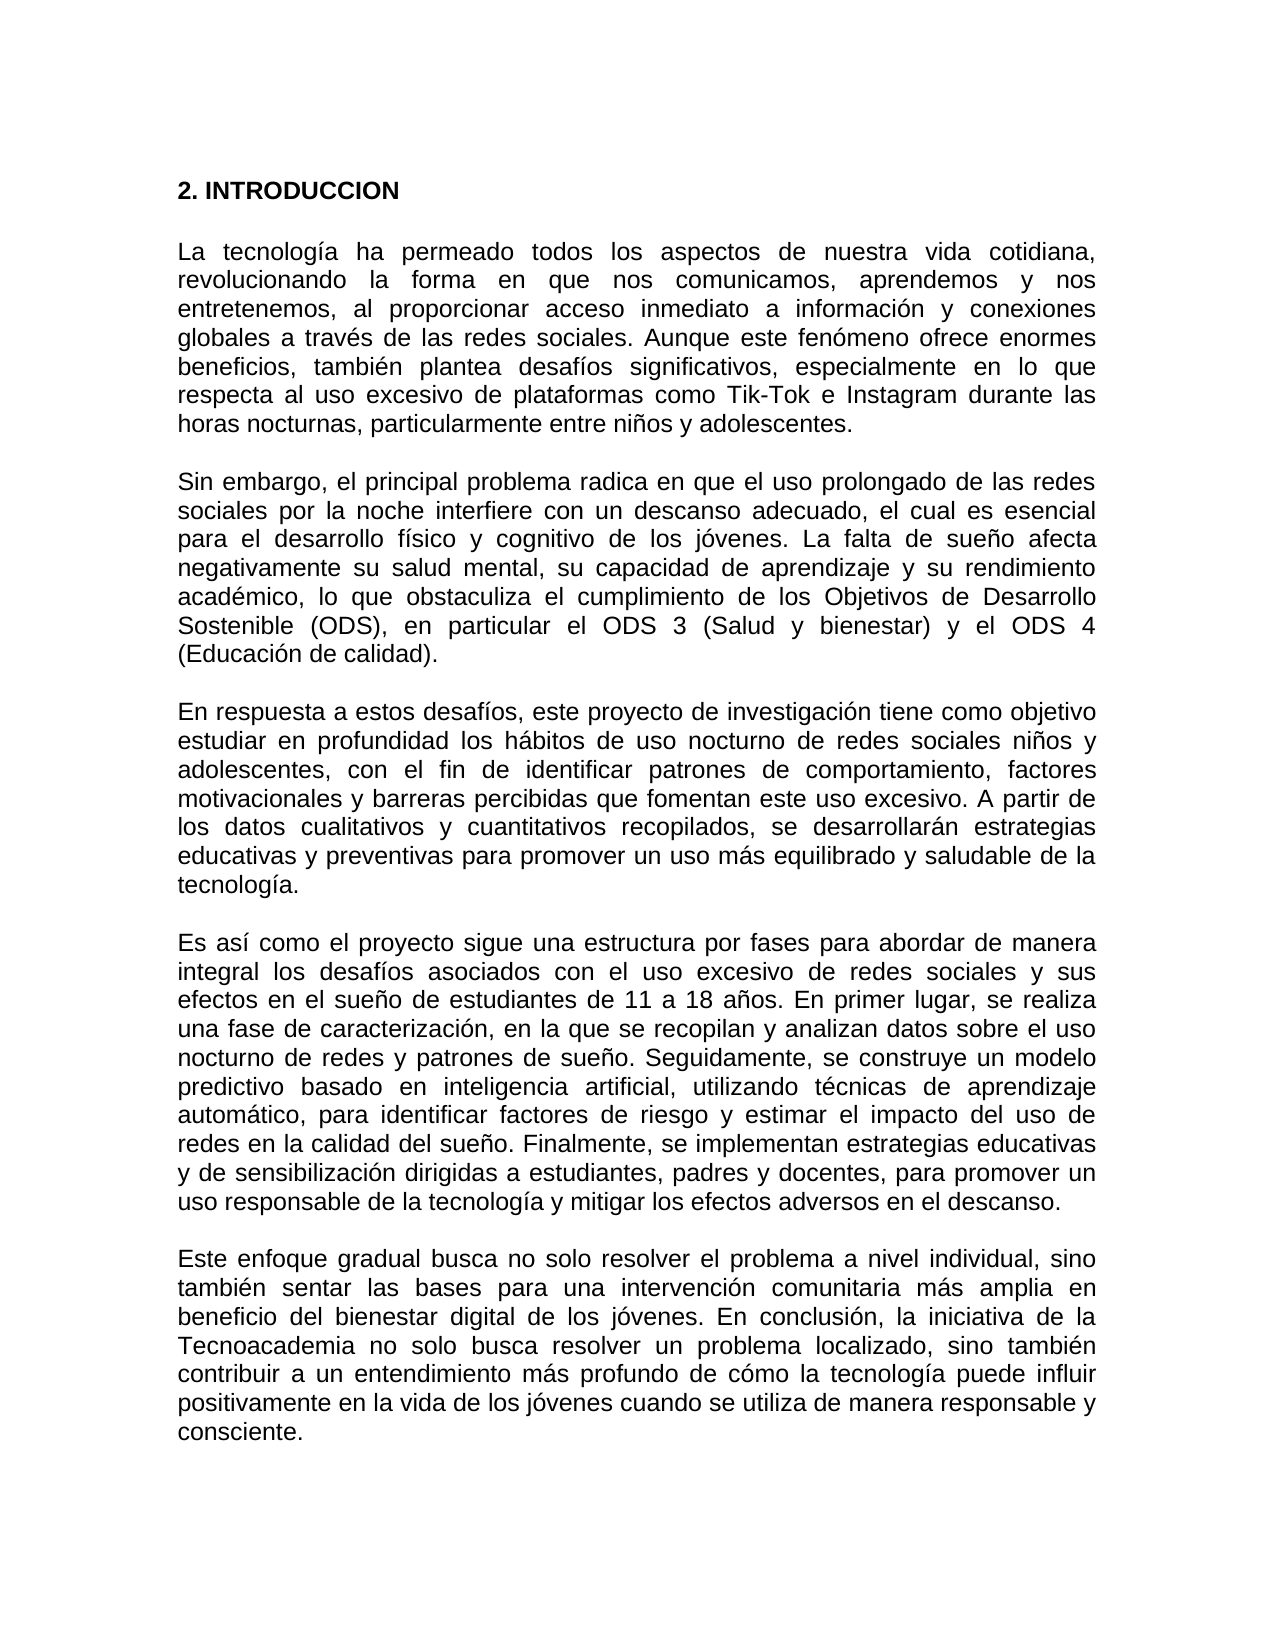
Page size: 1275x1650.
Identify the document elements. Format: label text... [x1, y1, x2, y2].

text Es así como el proyecto sigue una estructura por fases para abordar de manera integral los desafíos asociados con el uso excesivo de redes sociales y sus efectos en el sueño de estudiantes de 11 a 18 años. En primer lugar, se realiza una fase de caracterización, en la que se recopilan y analizan datos sobre el uso nocturno de redes y patrones de sueño. Seguidamente, se construye un modelo predictivo basado en inteligencia artificial, utilizando técnicas de aprendizaje automático, para identificar factores de riesgo y estimar el impacto del uso de redes en la calidad del sueño. Finalmente, se implementan estrategias educativas y de sensibilización dirigidas a estudiantes, padres y docentes, para promover un uso responsable de la tecnología y mitigar los efectos adversos en el descanso. [177, 928, 1098, 1215]
text 2. INTRODUCCION [177, 176, 1098, 205]
text La tecnología ha permeado todos los aspectos de nuestra vida cotidiana, revolucionando la forma en que nos comunicamos, aprendemos y nos entretenemos, al proporcionar acceso inmediato a información y conexiones globales a través de las redes sociales. Aunque este fenómeno ofrece enormes beneficios, también plantea desafíos significativos, especialmente en lo que respecta al uso excesivo de plataformas como Tik-Tok e Instagram durante las horas nocturnas, particularmente entre niños y adolescentes. [177, 237, 1098, 438]
text Este enfoque gradual busca no solo resolver el problema a nivel individual, sino también sentar las bases para una intervención comunitaria más amplia en beneficio del bienestar digital de los jóvenes. En conclusión, la iniciativa de la Tecnoacademia no solo busca resolver un problema localizado, sino también contribuir a un entendimiento más profundo de cómo la tecnología puede influir positivamente en la vida de los jóvenes cuando se utiliza de manera responsable y consciente. [177, 1244, 1098, 1446]
text En respuesta a estos desafíos, este proyecto de investigación tiene como objetivo estudiar en profundidad los hábitos de uso nocturno de redes sociales niños y adolescentes, con el fin de identificar patrones de comportamiento, factores motivacionales y barreras percibidas que fomentan este uso excesivo. A partir de los datos cualitativos y cuantitativos recopilados, se desarrollarán estrategias educativas y preventivas para promover un uso más equilibrado y saludable de la tecnología. [177, 697, 1098, 899]
text Sin embargo, el principal problema radica en que el uso prolongado de las redes sociales por la noche interfiere con un descanso adecuado, el cual es esencial para el desarrollo físico y cognitivo de los jóvenes. La falta de sueño afecta negativamente su salud mental, su capacidad de aprendizaje y su rendimiento académico, lo que obstaculiza el cumplimiento de los Objetivos de Desarrollo Sostenible (ODS), en particular el ODS 3 (Salud y bienestar) y el ODS 4 (Educación de calidad). [177, 467, 1098, 668]
